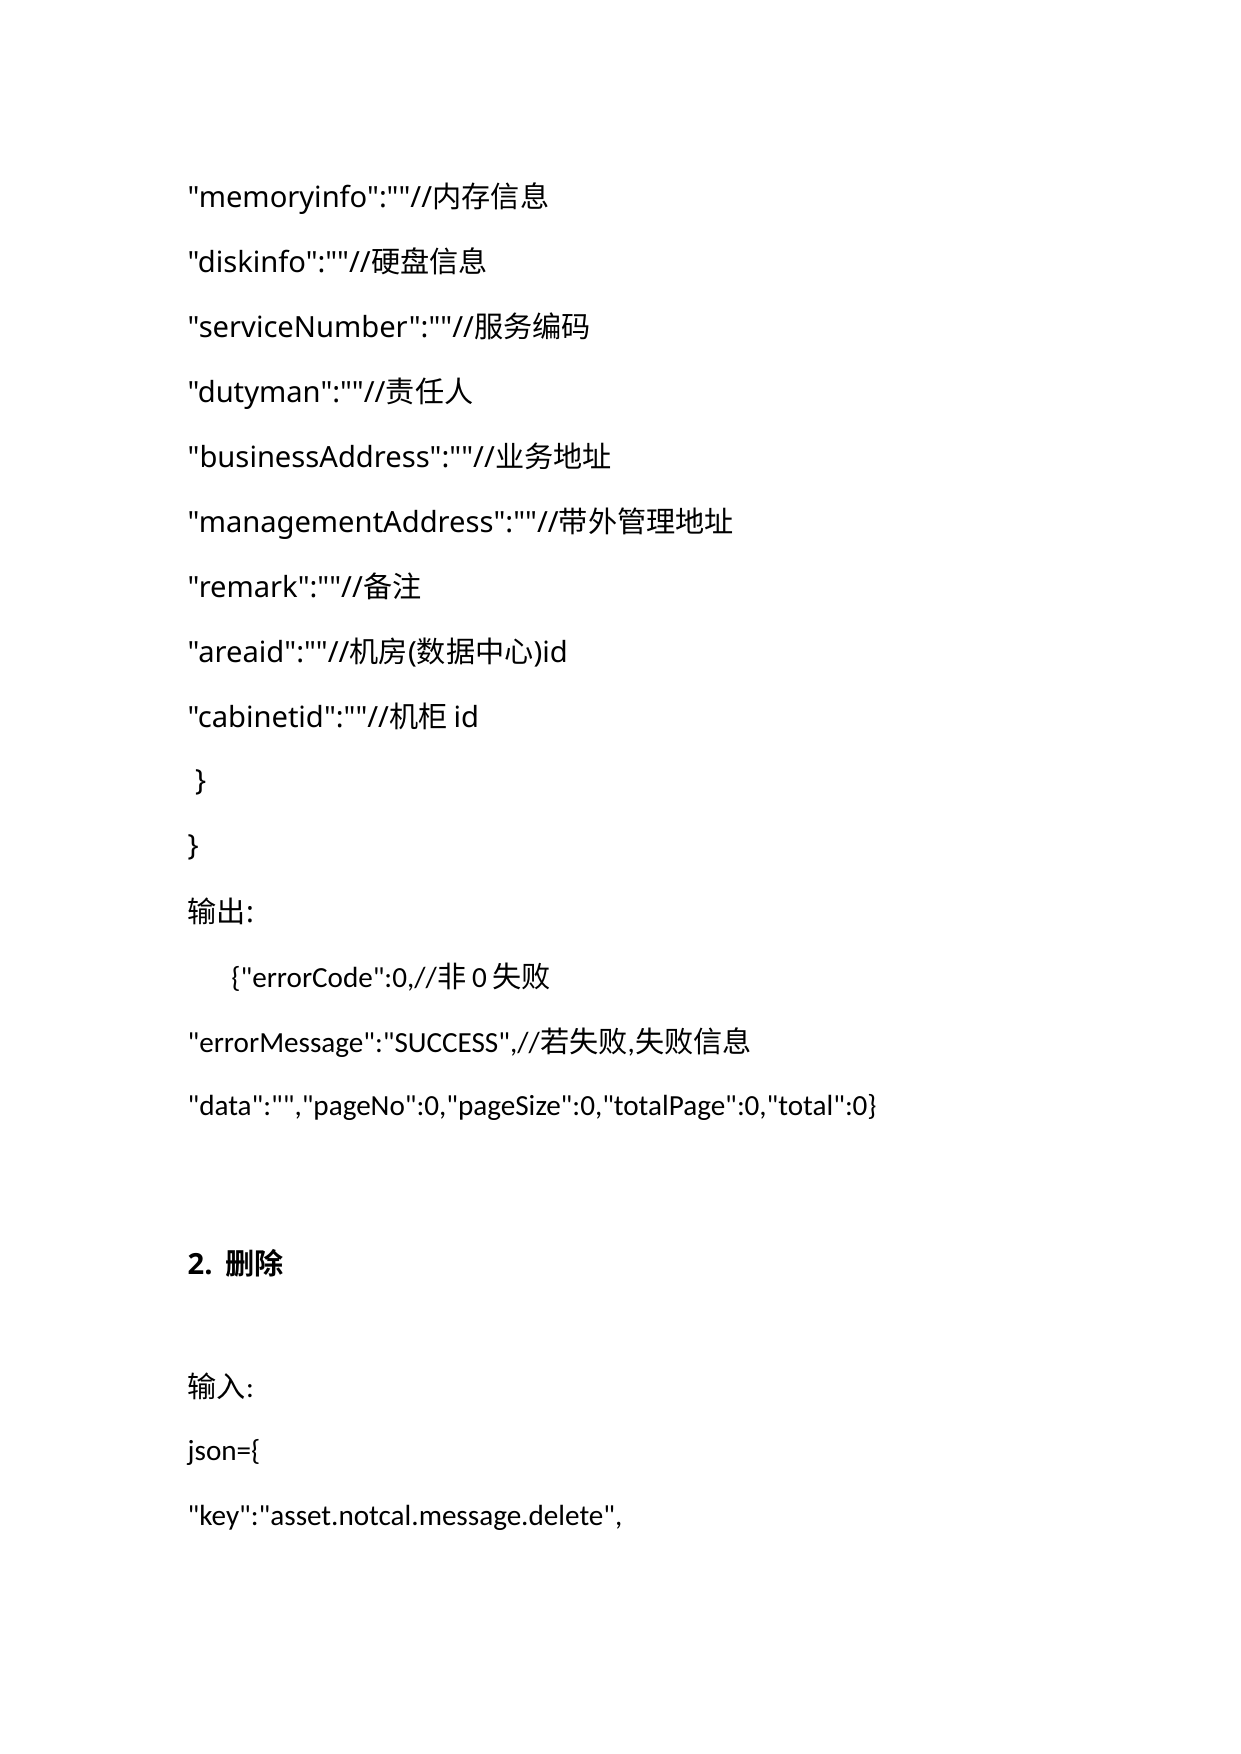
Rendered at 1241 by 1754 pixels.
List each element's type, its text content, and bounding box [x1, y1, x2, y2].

subtitle 删除 [187, 1229, 1053, 1294]
text json={ [187, 1417, 1053, 1482]
text "dutyman":""//责任人 [187, 357, 1053, 422]
text } [187, 747, 1053, 812]
text 输入: [187, 1352, 1053, 1417]
text "data":"","pageNo":0,"pageSize":0,"totalPage":0,"total":0} [187, 1072, 1053, 1137]
text 输出: [187, 877, 1053, 942]
text "errorMessage":"SUCCESS",//若失败,失败信息 [187, 1007, 1053, 1072]
text "memoryinfo":""//内存信息 [187, 162, 1053, 227]
text "diskinfo":""//硬盘信息 [187, 227, 1053, 292]
text } [187, 812, 1053, 877]
text "cabinetid":""//机柜id [187, 682, 1053, 747]
text "areaid":""//机房(数据中心)id [187, 617, 1053, 682]
text "serviceNumber":""//服务编码 [187, 292, 1053, 357]
text "key":"asset.notcal.message.delete", [187, 1482, 1053, 1547]
text {"errorCode":0,//非0失败 [187, 942, 1053, 1007]
text "businessAddress":""//业务地址 [187, 422, 1053, 487]
text "managementAddress":""//带外管理地址 [187, 487, 1053, 552]
text "remark":""//备注 [187, 552, 1053, 617]
